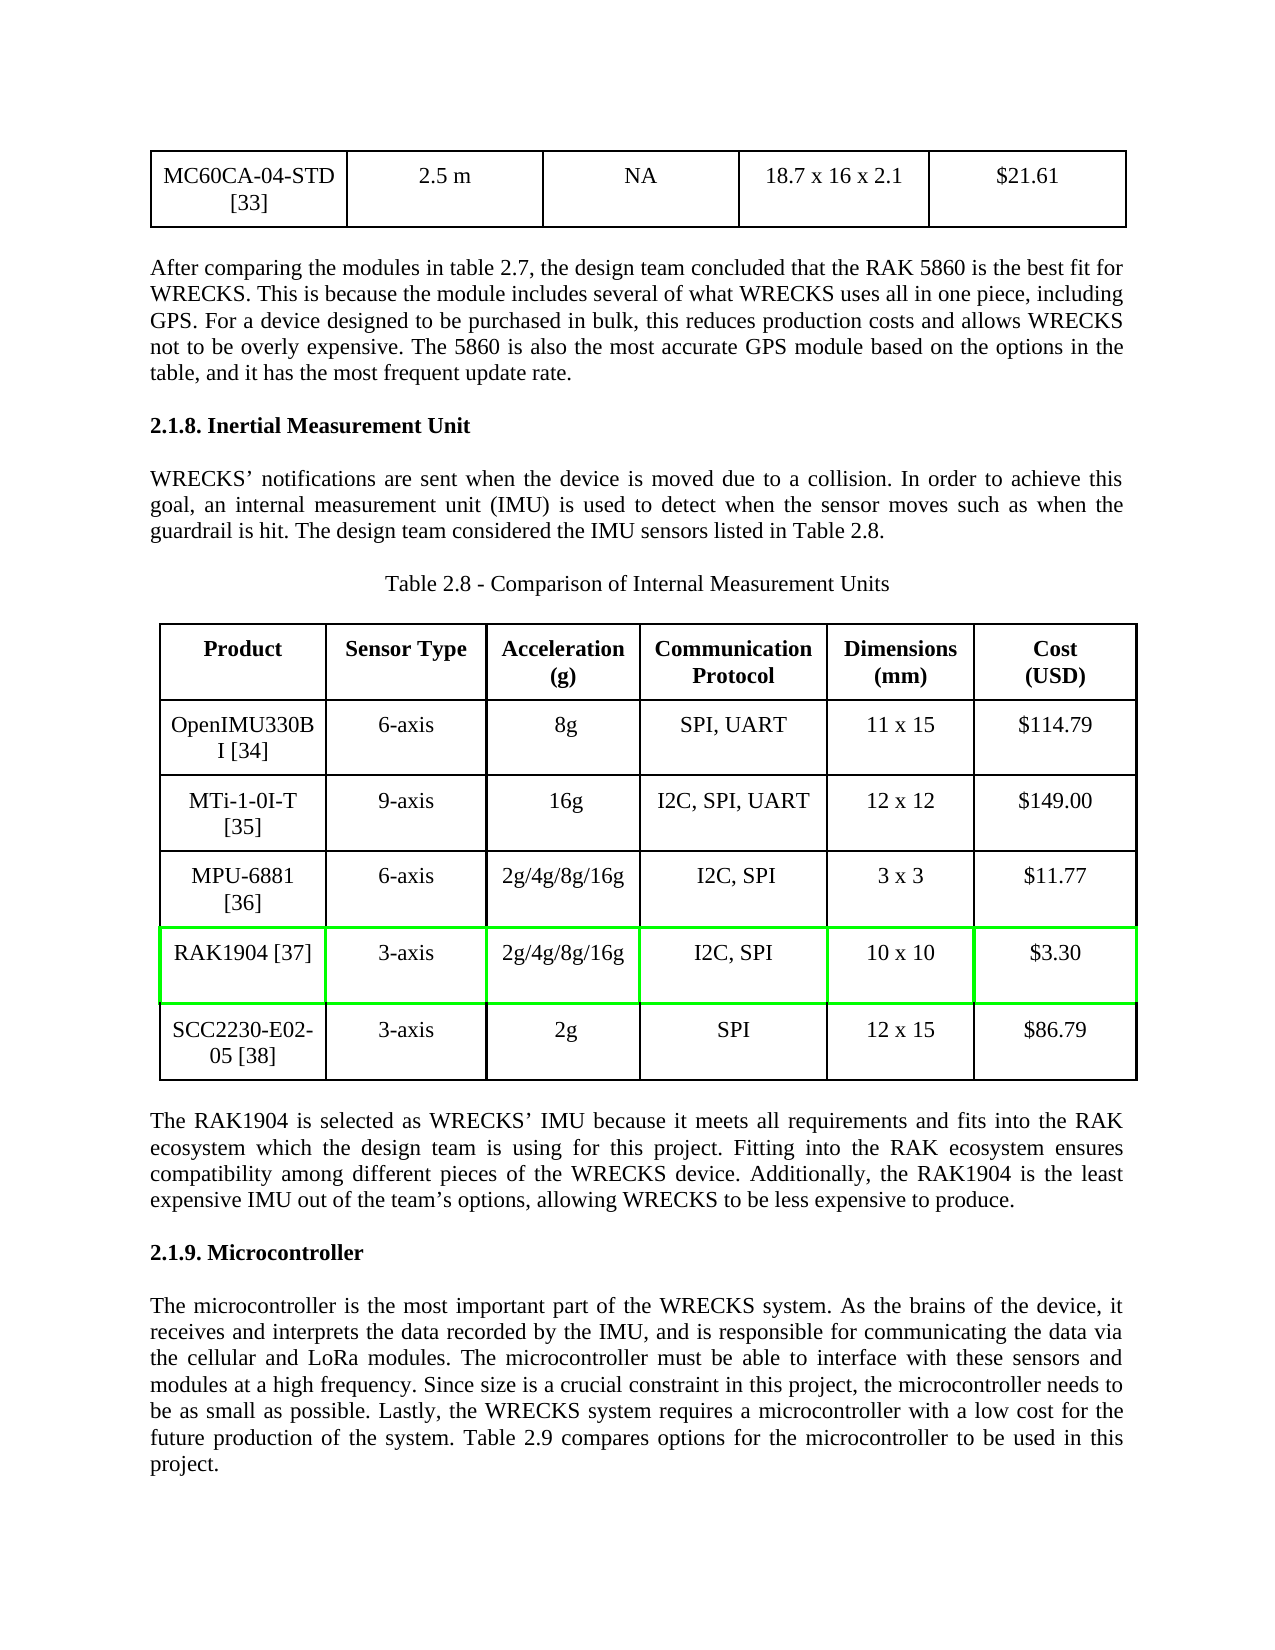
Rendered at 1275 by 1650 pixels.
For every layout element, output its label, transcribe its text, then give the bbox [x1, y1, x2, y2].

text The RAK1904 is selected as WRECKS’ IMU because it meets all requirements and fits into the RAK ecosystem which the design team is using for this project. Fitting into the RAK ecosystem ensures compatibility among different pieces of the WRECKS device. Additionally, the RAK1904 is the least expensive IMU out of the team’s options, allowing WRECKS to be less expensive to produce. [150, 1107, 1125, 1213]
text Table 2.8 - Comparison of Internal Measurement Units [150, 570, 1125, 597]
table_cell 2.5 m [348, 152, 542, 226]
table_cell MC60CA-04-STD [33] [152, 152, 346, 226]
table_cell 2g [488, 1005, 639, 1079]
table_cell NA [544, 152, 738, 226]
table_cell I2C, SPI, UART [641, 776, 826, 850]
table_cell 3-axis [327, 1005, 485, 1079]
table_cell SCC2230-E02-05 [38] [161, 1005, 325, 1079]
text 2.1.8. Inertial Measurement Unit [150, 412, 1125, 438]
table_cell RAK1904 [37] [162, 929, 324, 1002]
text WRECKS’ notifications are sent when the device is moved due to a collision. In order to achieve this goal, an internal measurement unit (IMU) is used to detect when the sensor moves such as when the guardrail is hit. The design team considered the IMU sensors listed in Table 2.8. [150, 465, 1125, 544]
table_cell 6-axis [327, 701, 485, 774]
table_cell 16g [488, 776, 639, 850]
table_cell $3.30 [976, 929, 1135, 1002]
text 2.1.9. Microcontroller [150, 1239, 1125, 1265]
table_header Cost (USD) [975, 625, 1135, 699]
table_cell SPI [641, 1005, 826, 1079]
table_cell 12 x 15 [828, 1005, 973, 1079]
table_cell 11 x 15 [828, 701, 973, 774]
table_cell $21.61 [930, 152, 1125, 226]
table_cell $149.00 [975, 776, 1135, 850]
table_cell OpenIMU330BI [34] [161, 701, 325, 774]
table_cell $11.77 [975, 852, 1135, 926]
text After comparing the modules in table 2.7, the design team concluded that the RAK 5860 is the best fit for WRECKS. This is because the module includes several of what WRECKS uses all in one piece, including GPS. For a device designed to be purchased in bulk, this reduces production costs and allows WRECKS not to be overly expensive. The 5860 is also the most accurate GPS module based on the options in the table, and it has the most frequent update rate. [150, 254, 1125, 386]
table_cell MTi-1-0I-T [35] [161, 776, 325, 850]
table_header Communication Protocol [641, 625, 826, 699]
table_cell 3 x 3 [828, 852, 973, 926]
table_header Dimensions (mm) [828, 625, 973, 699]
table_cell I2C, SPI [641, 852, 826, 926]
table_cell 10 x 10 [829, 929, 972, 1002]
text The microcontroller is the most important part of the WRECKS system. As the brains of the device, it receives and interprets the data recorded by the IMU, and is responsible for communicating the data via the cellular and LoRa modules. The microcontroller must be able to interface with these sensors and modules at a high frequency. Since size is a crucial constraint in this project, the microcontroller needs to be as small as possible. Lastly, the WRECKS system requires a microcontroller with a low cost for the future production of the system. Table 2.9 compares options for the microcontroller to be used in this project. [150, 1292, 1125, 1476]
table_cell MPU-6881 [36] [161, 852, 325, 926]
table_cell 2g/4g/8g/16g [488, 929, 638, 1002]
table_cell $114.79 [975, 701, 1135, 774]
table_header Acceleration (g) [488, 625, 639, 699]
table_cell 6-axis [327, 852, 485, 926]
table_header Product [161, 625, 325, 699]
table_cell 9-axis [327, 776, 485, 850]
table_cell 2g/4g/8g/16g [488, 852, 639, 926]
table_cell $86.79 [975, 1005, 1135, 1079]
table_cell 3-axis [327, 929, 485, 1002]
table_cell 18.7 x 16 x 2.1 [740, 152, 928, 226]
table_cell I2C, SPI [641, 929, 826, 1002]
table_header Sensor Type [327, 625, 485, 699]
table_cell 12 x 12 [828, 776, 973, 850]
table_cell 8g [488, 701, 639, 774]
table_cell SPI, UART [641, 701, 826, 774]
